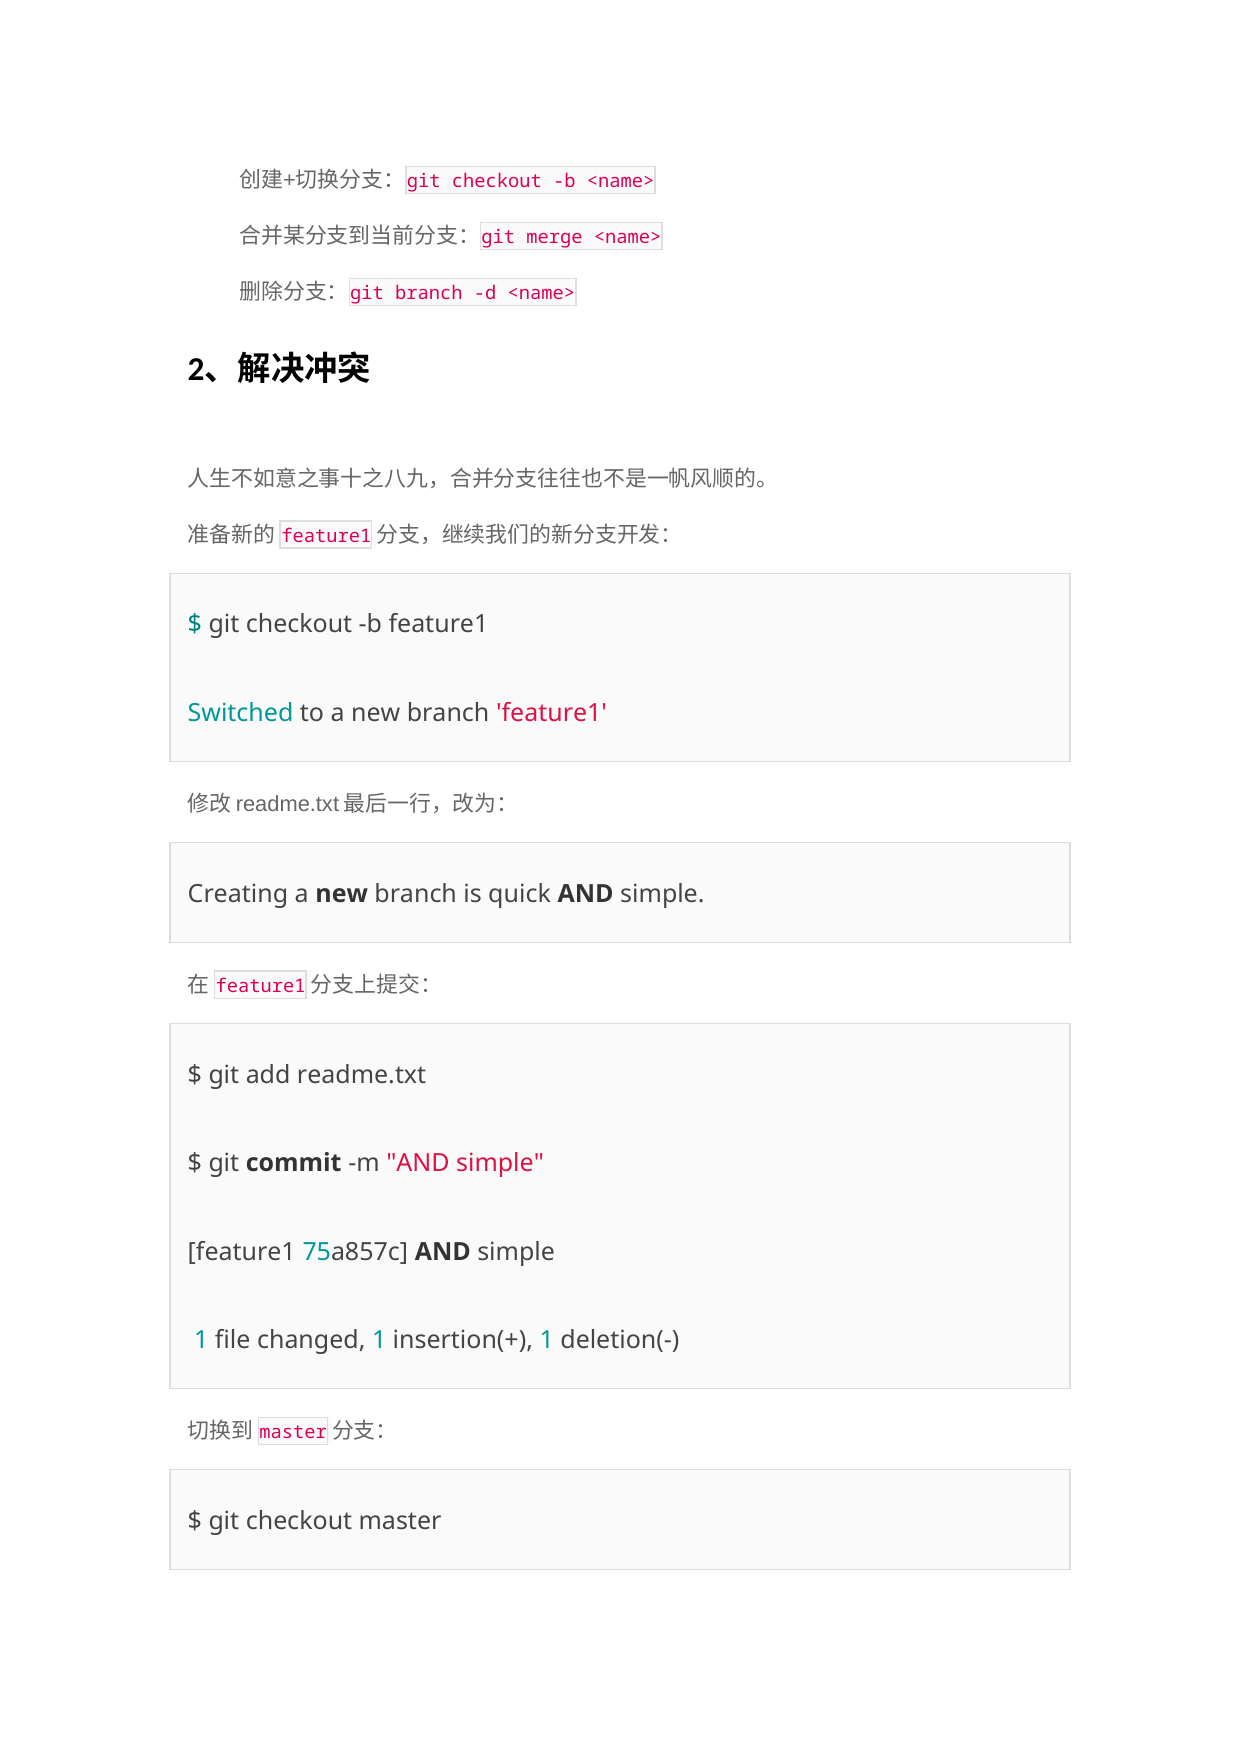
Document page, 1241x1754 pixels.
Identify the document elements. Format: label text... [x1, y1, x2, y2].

text 在feature1分支上提交： [187, 967, 1053, 999]
text 准备新的feature1分支，继续我们的新分支开发： [187, 517, 1053, 549]
text 修改readme.txt最后一行，改为： [187, 786, 1053, 818]
text [feature1 75a857c] AND simple [171, 1199, 1069, 1283]
text $ git checkout master [171, 1470, 1069, 1569]
text 创建+切换分支：git checkout -b <name> [239, 162, 1053, 194]
text 人生不如意之事十之八九，合并分支往往也不是一帆风顺的。 [187, 461, 1053, 493]
text $ git checkout -b feature1 [171, 574, 1069, 656]
text Creating a new branch is quick AND simple. [171, 843, 1069, 942]
text 1 file changed, 1 insertion(+), 1 deletion(-) [171, 1288, 1069, 1388]
text 合并某分支到当前分支：git merge <name> [239, 218, 1053, 250]
text $ git add readme.txt [171, 1024, 1069, 1106]
text 切换到master分支： [187, 1413, 1053, 1445]
text 删除分支：git branch -d <name> [239, 274, 1053, 306]
text Switched to a new branch 'feature1' [171, 661, 1069, 761]
subtitle 2、解决冲突 [187, 333, 1053, 398]
text $ git commit -m "AND simple" [171, 1111, 1069, 1194]
